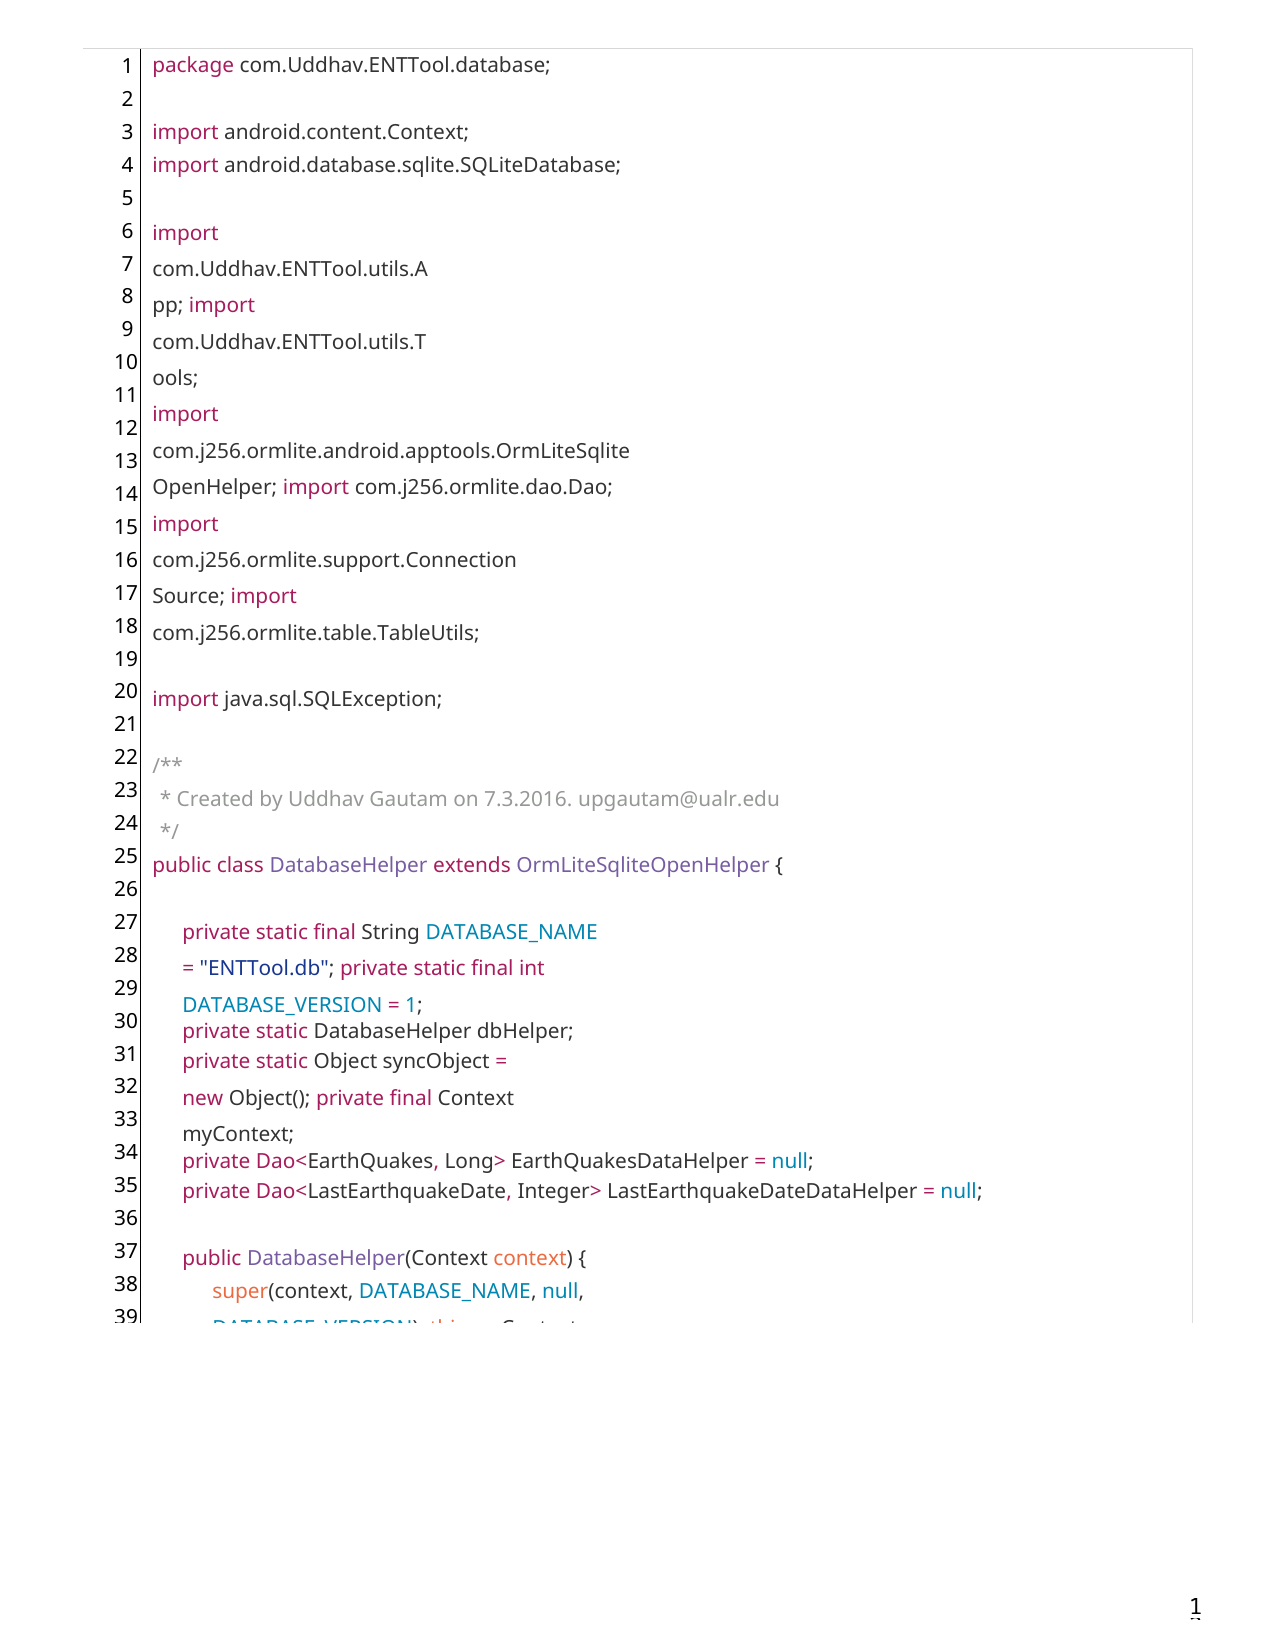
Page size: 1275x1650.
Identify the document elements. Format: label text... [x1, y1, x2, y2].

table_cell 1 2 3 4 5 6 7 8 9 10 11 12 13 14 15 16 17 18 19 20 21 22 23 24 25 26 27 28 29 30 31 32 33 34 35 36 37 38 39 40 41 42 43 44 45 46 47 48 49 50 51 52 53 54 55 56 57 58 59 60 61 62 [83, 49, 140, 1323]
table_cell package com.Uddhav.ENTTool.database; import android.content.Context; import android.database.sqlite.SQLiteDatabase; import com.Uddhav.ENTTool.utils.App; import com.Uddhav.ENTTool.utils.Tools; import com.j256.ormlite.android.apptools.OrmLiteSqliteOpenHelper; import com.j256.ormlite.dao.Dao; import com.j256.ormlite.support.ConnectionSource; import com.j256.ormlite.table.TableUtils; import java.sql.SQLException; /** * Created by Uddhav Gautam on 7.3.2016. upgautam@ualr.edu */ public class DatabaseHelper extends OrmLiteSqliteOpenHelper { private static final String DATABASE_NAME = "ENTTool.db"; private static final int DATABASE_VERSION = 1; private static DatabaseHelper dbHelper; private static Object syncObject = new Object(); private final Context myContext; private Dao<EarthQuakes, Long> EarthQuakesDataHelper = null; private Dao<LastEarthquakeDate, Integer> LastEarthquakeDateDataHelper = null; public DatabaseHelper(Context context) { super(context, DATABASE_NAME, null, DATABASE_VERSION); this.myContext = context; } public static DatabaseHelper getDbHelper() { synchronized (syncObject) { if (dbHelper == null) { dbHelper = new DatabaseHelper(App.AppContext); } } return dbHelper; } @Override public void onCreate(SQLiteDatabase db, ConnectionSource connectionSource) { try { TableUtils.createTable(connectionSource, EarthQuakes.class); TableUtils.createTable(connectionSource, LastEarthquakeDate.class); } catch (java.sql.SQLException e) { Tools.catchException(e); } } @Override public void onUpgrade(SQLiteDatabase db, ConnectionSource connectionSource, int oldVersion, int newVersion) { try { TableUtils.dropTable(connectionSource, EarthQuakes.class, true); TableUtils.dropTable(connectionSource, LastEarthquakeDate.class, true); onCreate(db, connectionSource); } catch (java.sql.SQLException e) { Tools.catchException(e); } } [141, 49, 1192, 1323]
